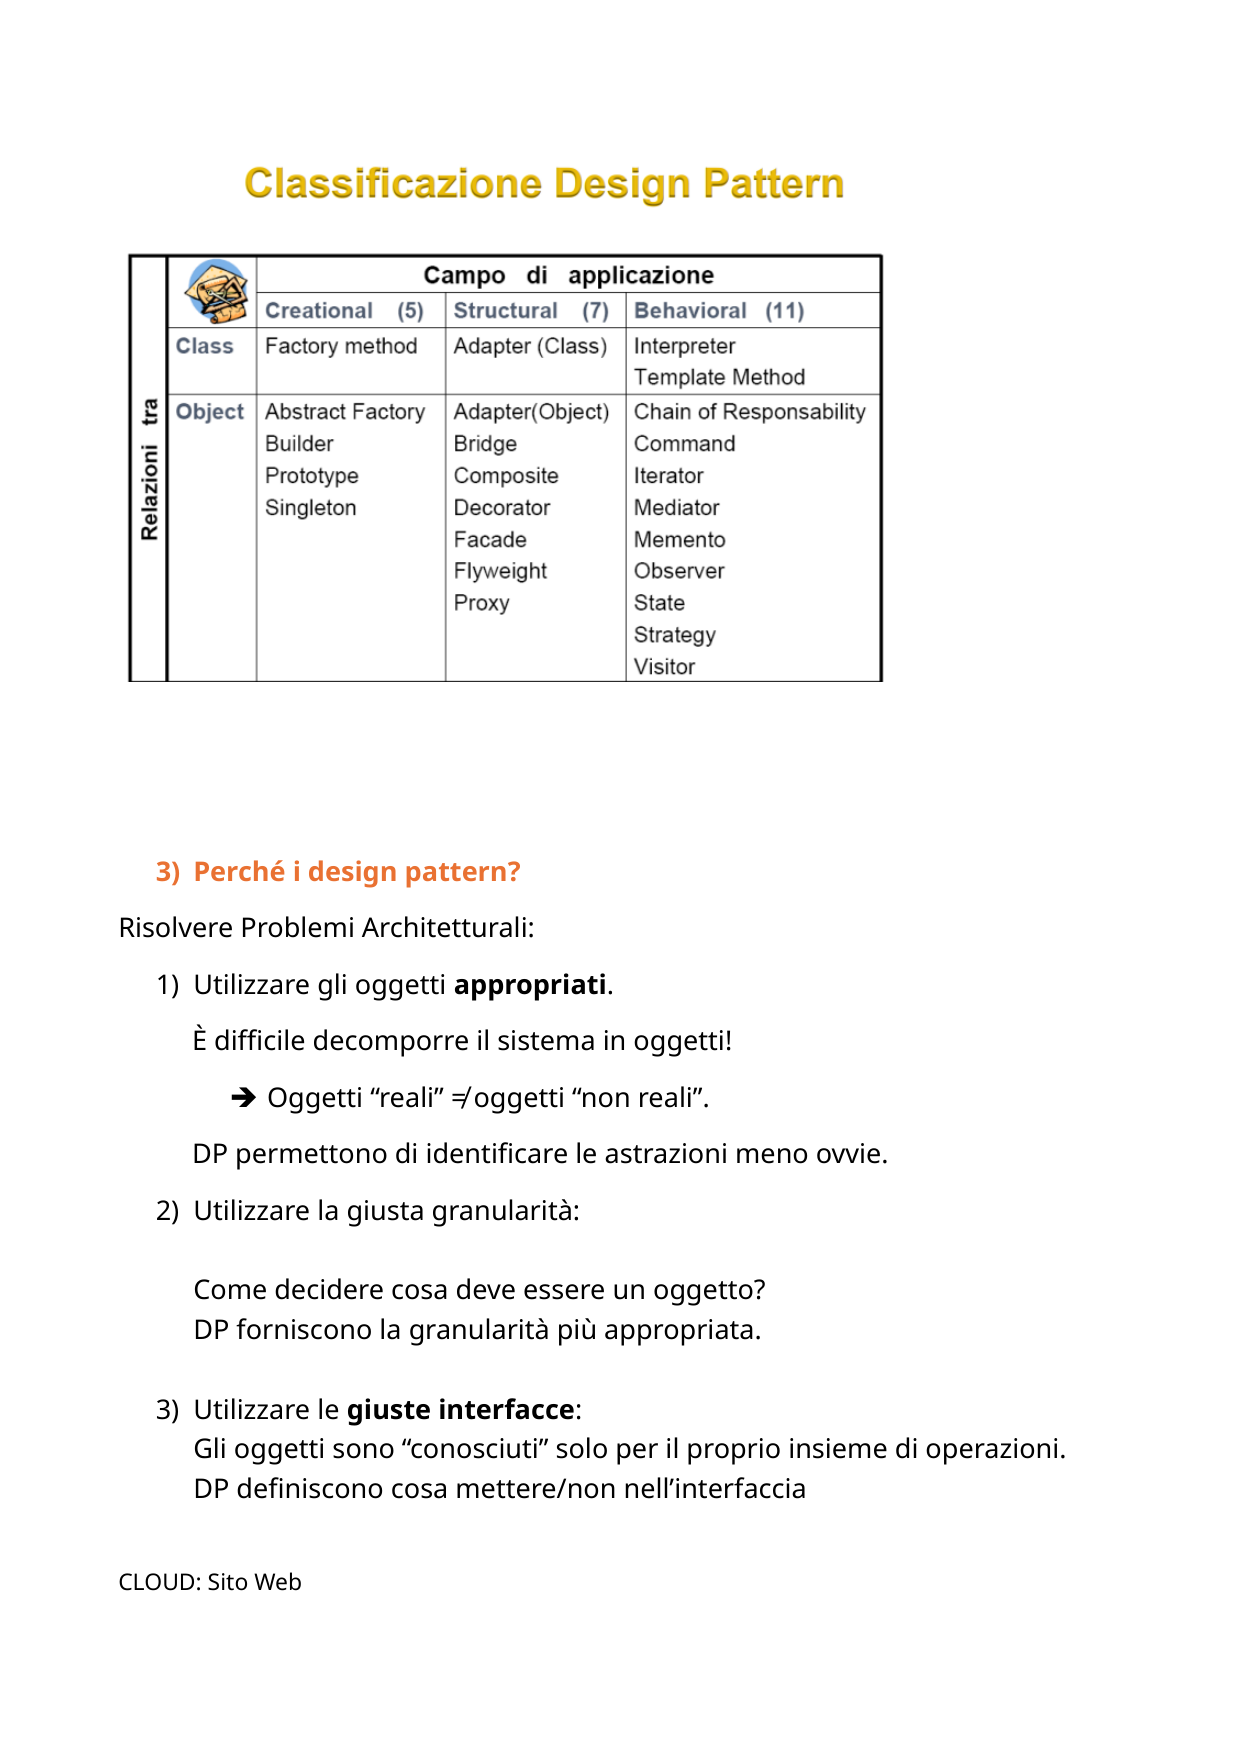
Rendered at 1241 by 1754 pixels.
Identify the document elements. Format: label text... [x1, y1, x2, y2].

list DP definiscono cosa mettere/non nell’interfaccia [193, 1470, 1122, 1507]
list Utilizzare le giuste interfacce: [156, 1390, 1122, 1427]
list Utilizzare la giusta granularità: [156, 1191, 1122, 1228]
list Perché i design pattern? [156, 852, 1122, 889]
picture [118, 147, 918, 682]
text DP permettono di identificare le astrazioni meno ovvie. [118, 1135, 1122, 1172]
list Gli oggetti sono “conosciuti” solo per il proprio insieme di operazioni. [193, 1430, 1122, 1467]
list Oggetti “reali” ≠ oggetti “non reali”. [229, 1078, 1122, 1115]
list DP forniscono la granularità più appropriata. [193, 1311, 1122, 1347]
text È difficile decomporre il sistema in oggetti! [192, 1022, 1122, 1059]
list Utilizzare gli oggetti appropriati. [156, 965, 1122, 1002]
list Come decidere cosa deve essere un oggetto? [193, 1271, 1122, 1308]
text CLOUD: Sito Web [118, 1566, 1122, 1597]
text Risolvere Problemi Architetturali: [118, 909, 1122, 946]
